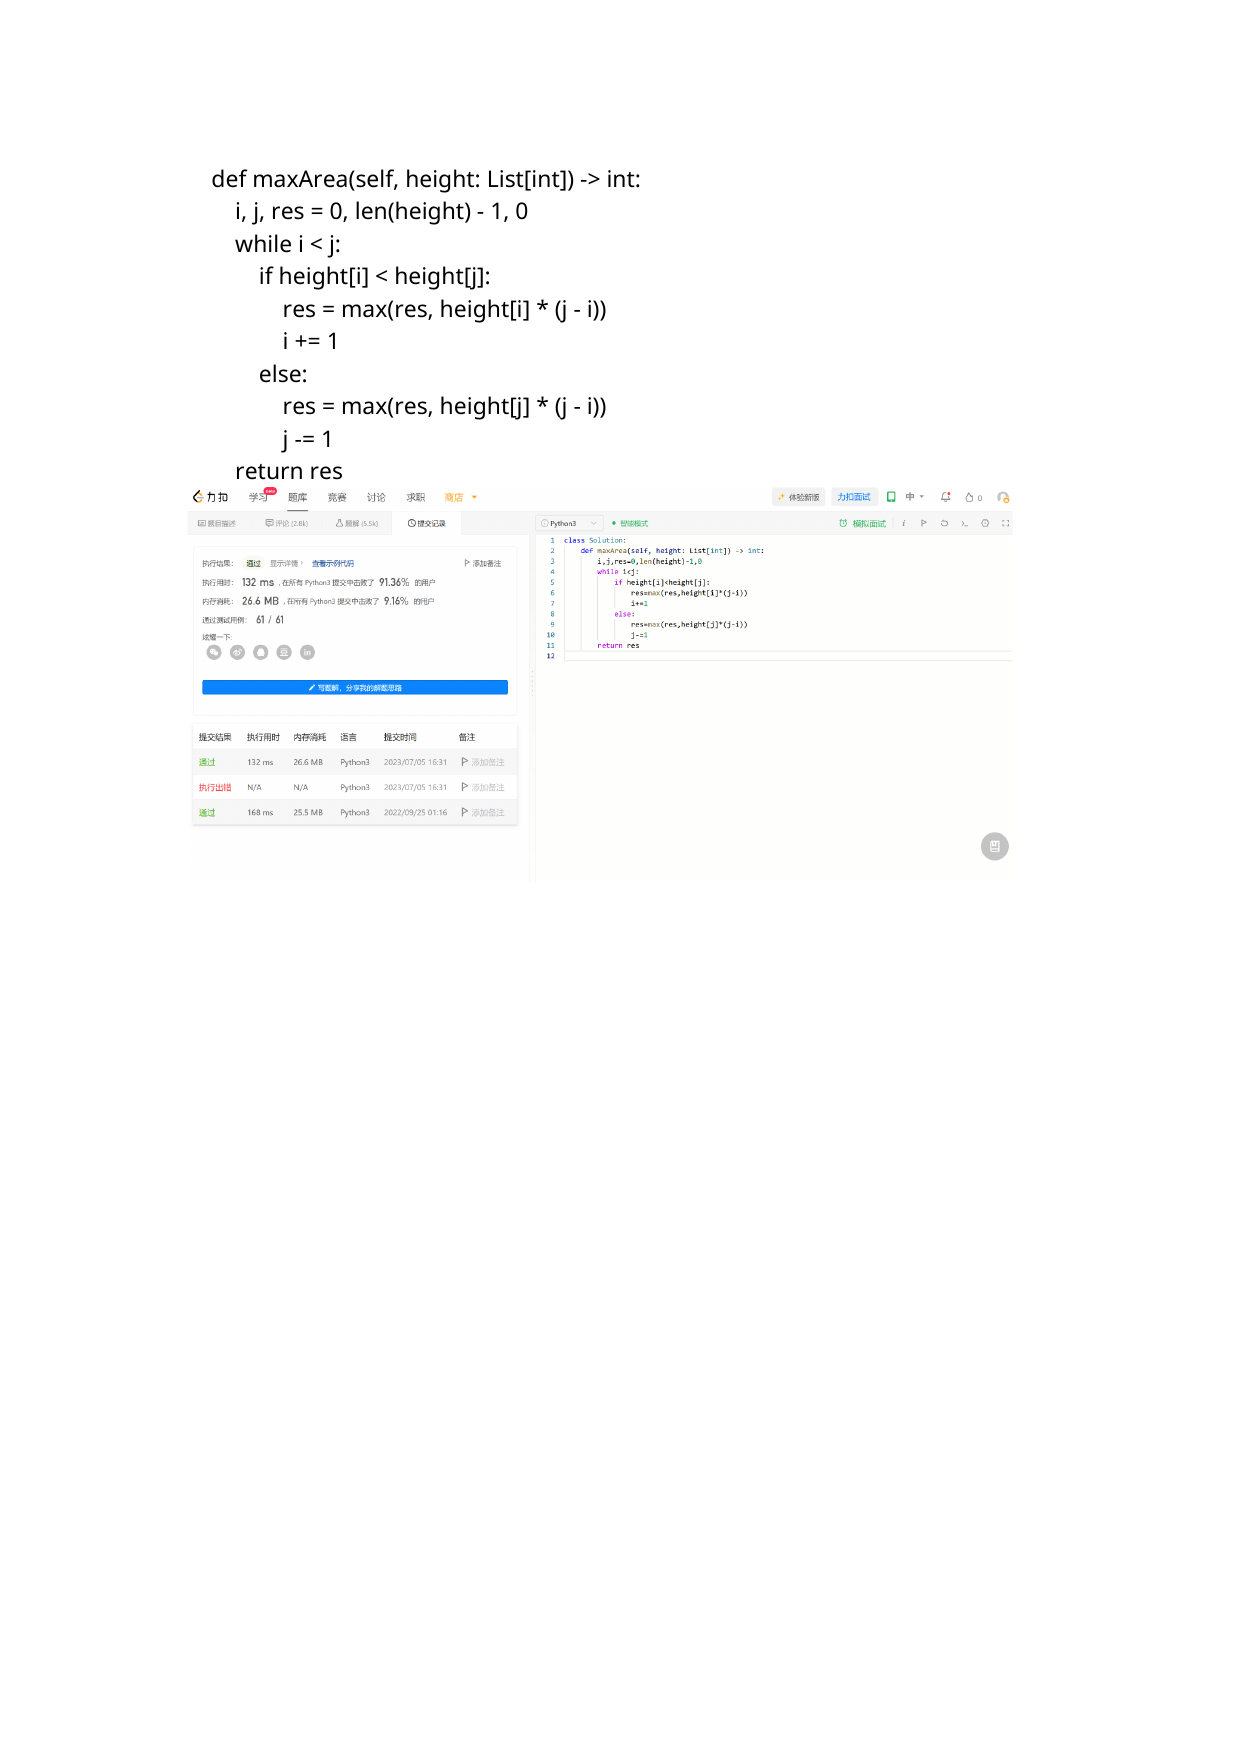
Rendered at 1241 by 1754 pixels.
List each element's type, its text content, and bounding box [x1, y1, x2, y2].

text def maxArea(self, height: List[int]) -> int: [187, 162, 1053, 194]
text res = max(res, height[j] * (j - i)) [187, 389, 1053, 422]
text if height[i] < height[j]: [187, 259, 1053, 292]
text i += 1 [187, 324, 1053, 357]
picture [187, 487, 1013, 883]
text i, j, res = 0, len(height) - 1, 0 [187, 194, 1053, 227]
text j -= 1 [187, 422, 1053, 454]
text while i < j: [187, 227, 1053, 259]
text else: [187, 357, 1053, 389]
text res = max(res, height[i] * (j - i)) [187, 292, 1053, 324]
text return res [187, 454, 1053, 487]
